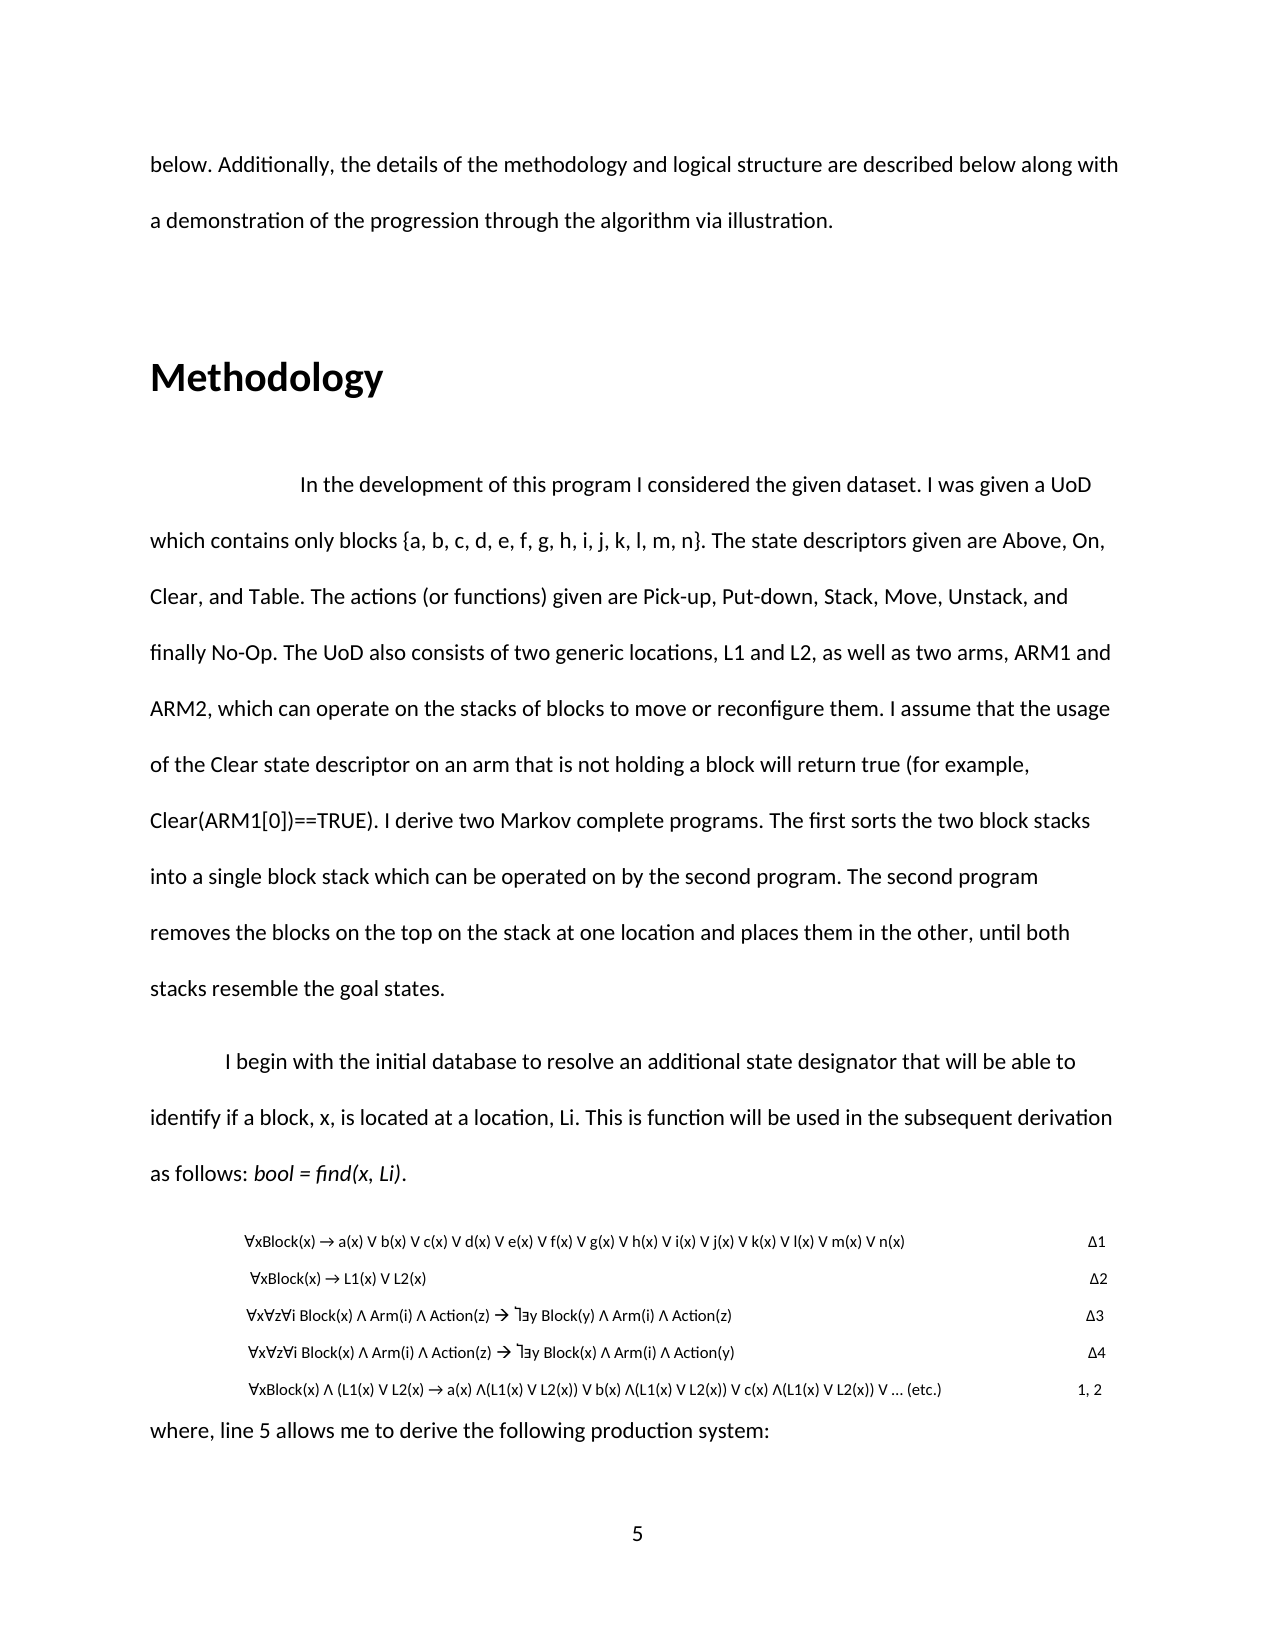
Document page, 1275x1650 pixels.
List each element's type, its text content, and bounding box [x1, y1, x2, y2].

list ⱯxBlock(x) → L1(x) V L2(x) ∆2 [187, 1269, 1125, 1289]
list ⱯxⱯzⱯi Block(x) Ʌ Arm(i) Ʌ Action(z) Ⴈⱻy Block(x) Ʌ Arm(i) Ʌ Action(y) ∆4 [187, 1343, 1125, 1363]
text where, line 5 allows me to derive the following production system: [150, 1417, 1125, 1444]
text In the development of this program I considered the given dataset. I was given a UoD which contains only blocks {a, b, c, d, e, f, g, h, i, j, k, l, m, n}. The state descriptors given are Above, On, Clear, and Table. The actions (or functions) given are Pick-up, Put-down, Stack, Move, Unstack, and finally No-Op. The UoD also consists of two generic locations, L1 and L2, as well as two arms, ARM1 and ARM2, which can operate on the stacks of blocks to move or reconfigure them. I assume that the usage of the Clear state descriptor on an arm that is not holding a block will return true (for example, Clear(ARM1[0])==TRUE). I derive two Markov complete programs. The first sorts the two block stacks into a single block stack which can be operated on by the second program. The second program removes the blocks on the top on the stack at one location and places them in the other, until both stacks resemble the goal states. [150, 470, 1125, 1002]
list ⱯxⱯzⱯi Block(x) Ʌ Arm(i) Ʌ Action(z) Ⴈⱻy Block(y) Ʌ Arm(i) Ʌ Action(z) ∆3 [187, 1306, 1125, 1326]
list ⱯxBlock(x) → a(x) V b(x) V c(x) V d(x) V e(x) V f(x) V g(x) V h(x) V i(x) V j(x) V k(x) V l(x) V m(x) V n(x) ∆1 [187, 1232, 1125, 1252]
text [150, 150, 1125, 234]
text Methodology [150, 351, 1125, 402]
list ⱯxBlock(x) Ʌ (L1(x) V L2(x) → a(x) Ʌ(L1(x) V L2(x)) V b(x) Ʌ(L1(x) V L2(x)) V c(x) Ʌ(L1(x) V L2(x)) V … (etc.) 1, 2 [187, 1379, 1125, 1400]
text I begin with the initial database to resolve an additional state designator that will be able to identify if a block, x, is located at a location, Li. This is function will be used in the subsequent derivation as follows: bool = find(x, Li). [150, 1047, 1125, 1187]
